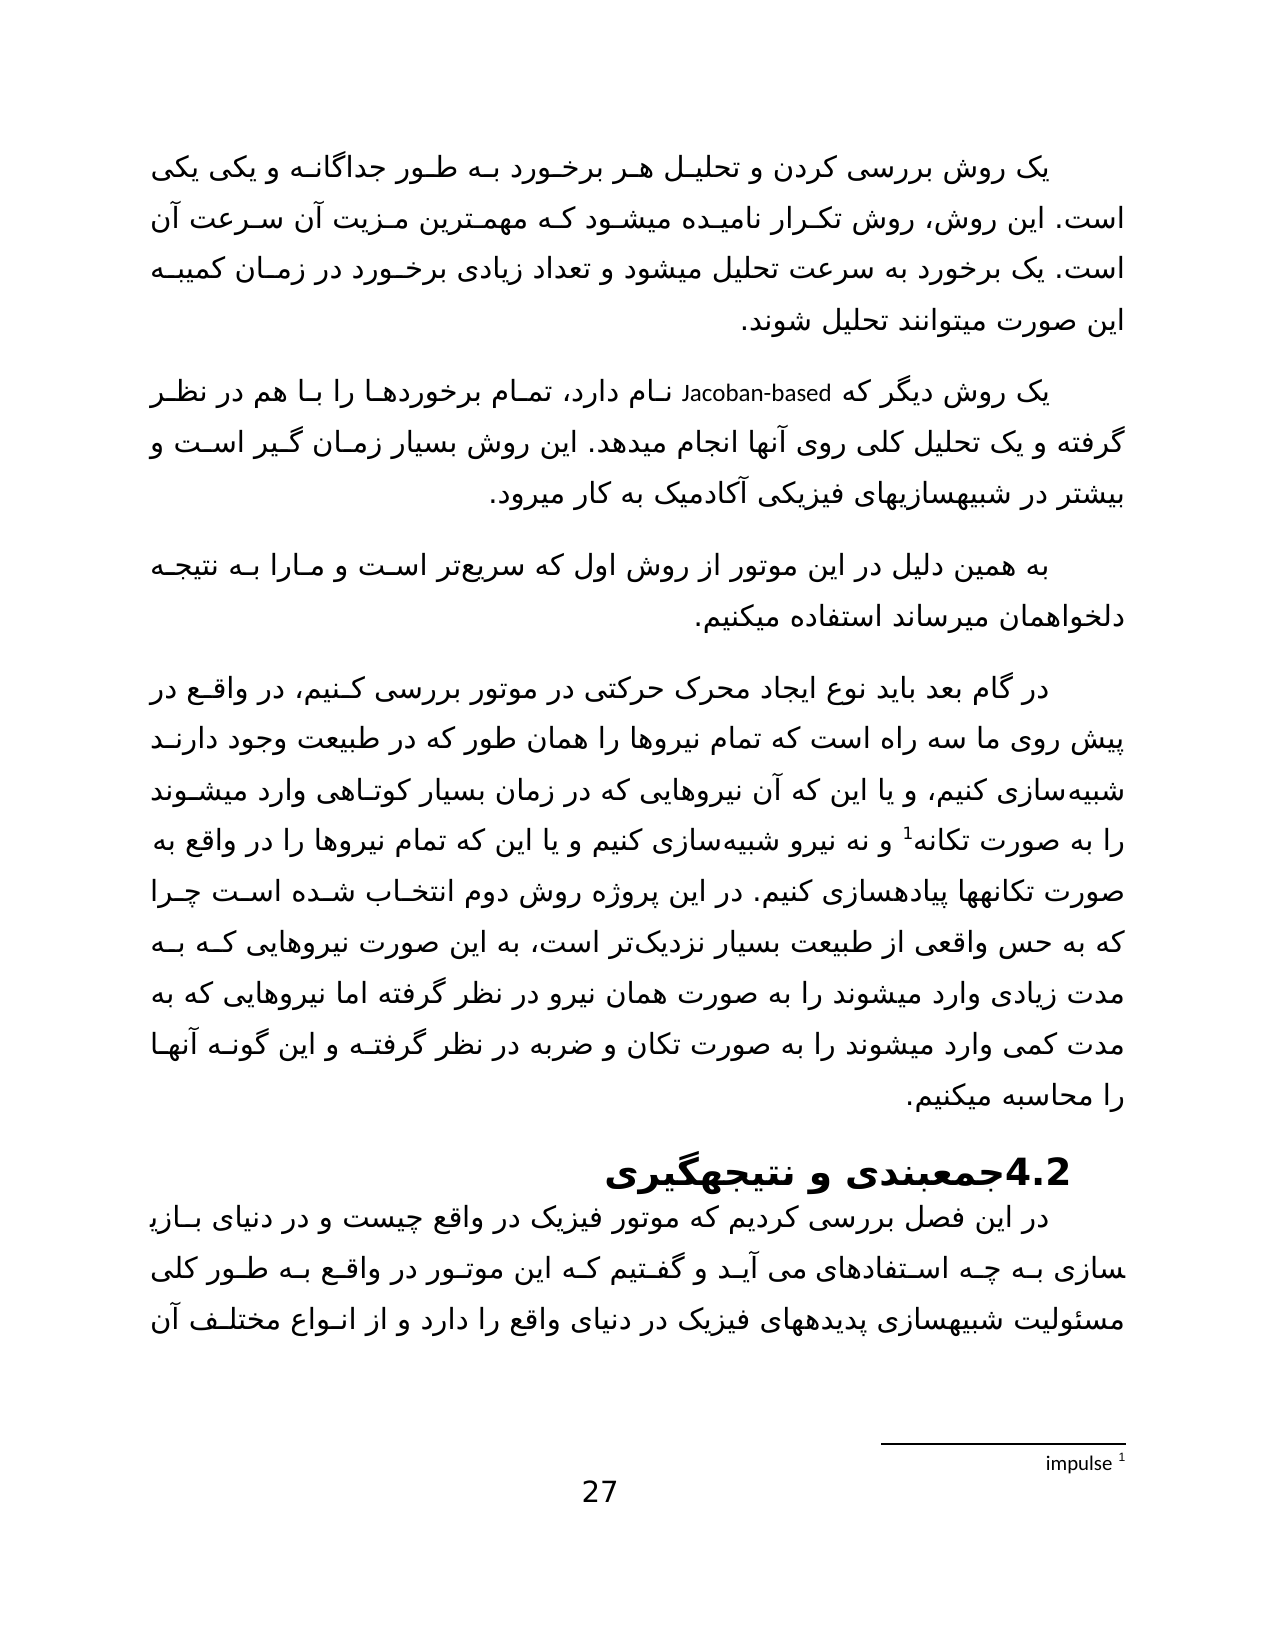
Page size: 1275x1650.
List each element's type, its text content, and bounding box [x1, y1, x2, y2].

text یک روش بررسی کردن و تحلیل هر برخورد به طور جداگانه و یکی یکی است. این روش، روش تکرار نامیده می​شود که مهمترین مزیت آن سرعت آن است. یک برخورد به سرعت تحلیل می​شود و تعداد زیادی برخورد در زمان کمی​به این صورت می​توانند تحلیل شوند. [150, 150, 1125, 337]
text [150, 1200, 1125, 1336]
text در گام بعد باید نوع ایجاد محرک حرکتی در موتور بررسی کنیم، در واقع در پیش روی ما سه راه است که تمام نیروها را همان طور که در طبیعت وجود دارند شبیه‌سازی کنیم، و یا این که آن نیروهایی که در زمان بسیار کوتاهی وارد می​شوند را به صورت تکانه و نه نیرو شبیه‌سازی کنیم و یا این که تمام نیرو​ها را در واقع به صورت تکانه​ها پیاده​سازی کنیم. در این پروژه روش دوم انتخاب شده است چرا که به حس واقعی از طبیعت بسیار نزدیک‌تر است، به این صورت نیروهایی که به مدت زیادی وارد می​شوند را به صورت همان نیرو در نظر گرفته اما نیروهایی که به مدت کمی وارد می​شوند را به صورت تکان و ضربه در نظر گرفته و این گونه آن​ها را محاسبه می​کنیم. [150, 671, 1125, 1112]
subtitle جمع​بندی و نتیجه​گیری [150, 1150, 1005, 1194]
text یک روش دیگر که Jacoban-based نام دارد، تمام برخوردها را با هم در نظر گرفته و یک تحلیل کلی روی آن​ها انجام می​دهد. این روش بسیار زمان گیر است و بیشتر در شبیه​سازی​های فیزیکی آکادمیک به کار می​رود. [150, 374, 1125, 510]
text به همین دلیل در این موتور از روش اول که سریع‌تر است و مارا به نتیجه دلخواهمان می​رساند استفاده می​کنیم. [150, 548, 1125, 633]
